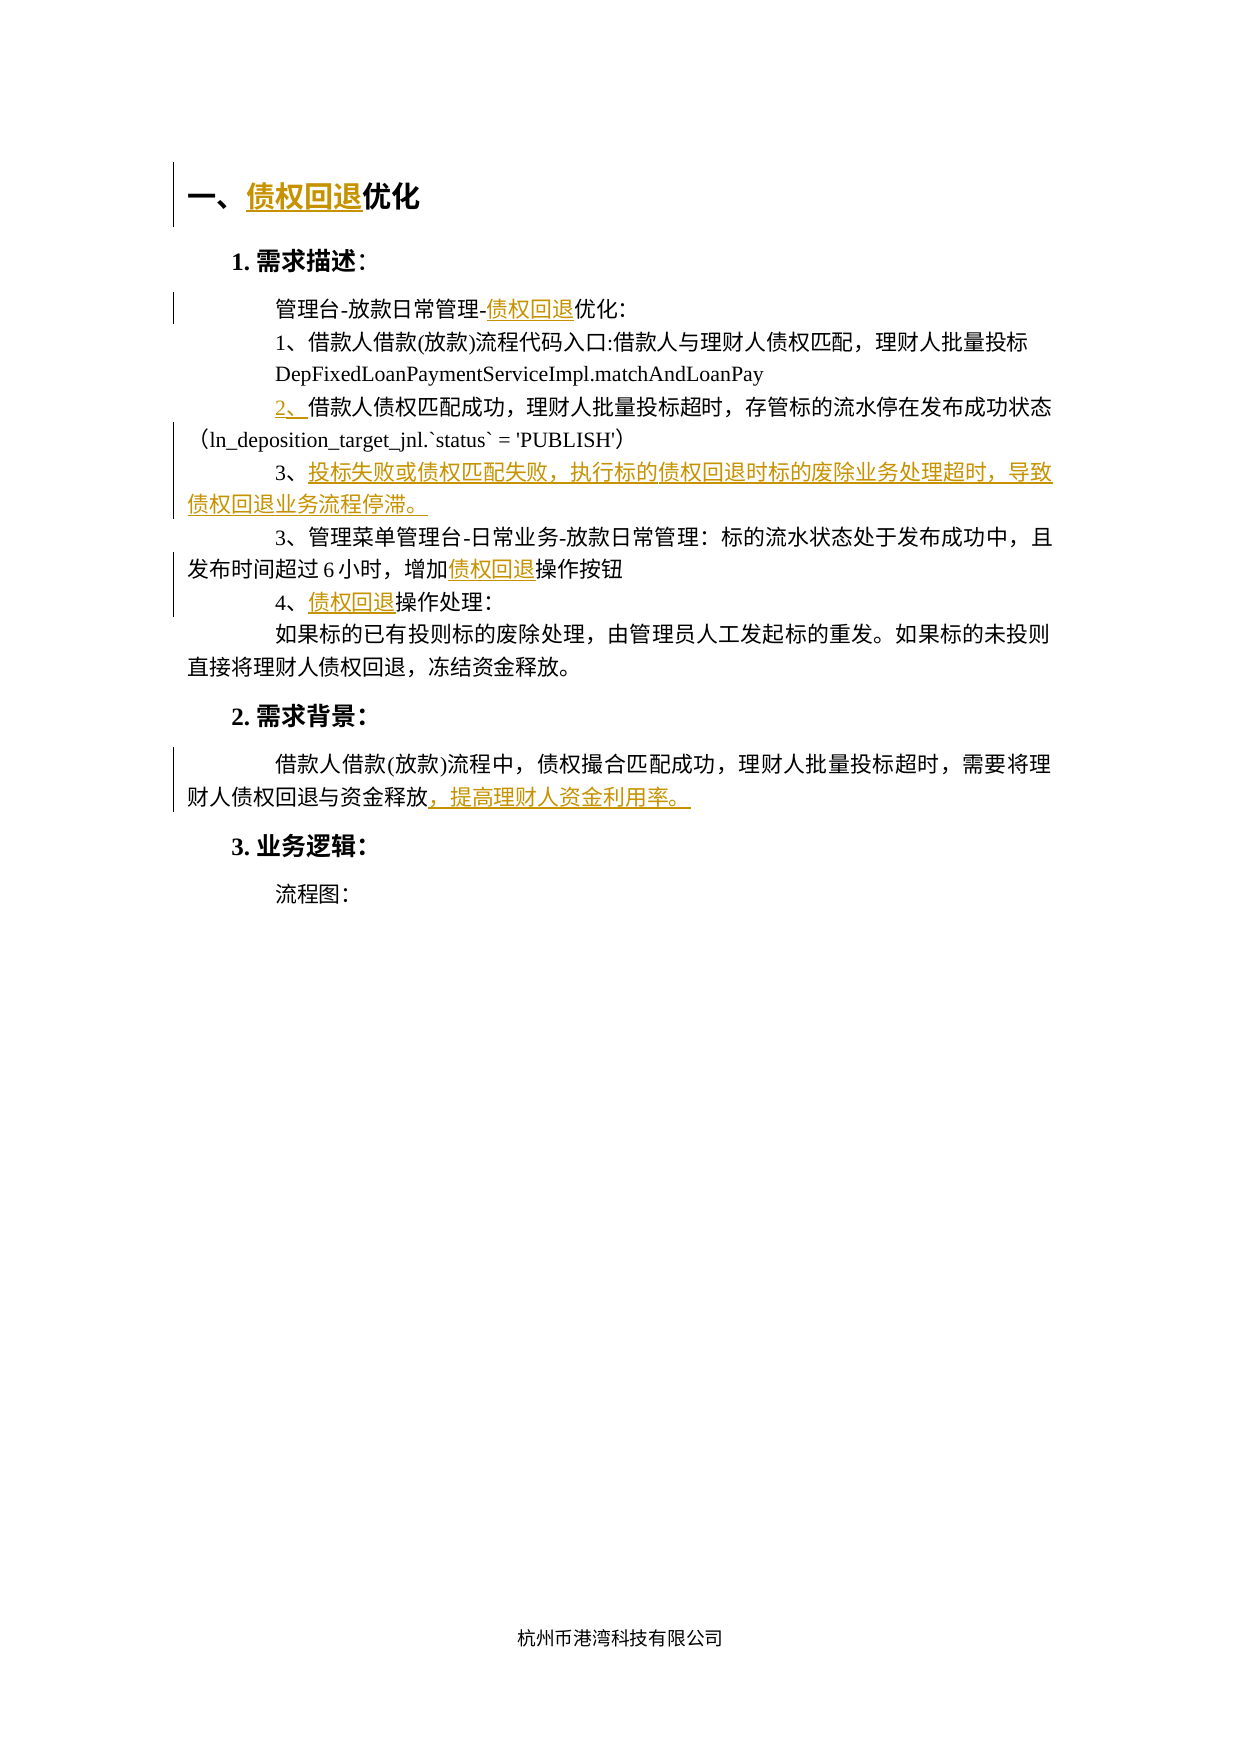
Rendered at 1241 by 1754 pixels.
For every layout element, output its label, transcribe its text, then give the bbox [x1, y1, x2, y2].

list DepFixedLoanPaymentServiceImpl.matchAndLoanPay [187, 357, 1053, 389]
list 借款人借款(放款)流程中，债权撮合匹配成功，理财人批量投标超时，需要将理财人债权回退与资金释放 [187, 747, 1053, 812]
list 借款人债权匹配成功，理财人批量投标超时，存管标的流水停在发布成功状态（ln_deposition_target_jnl.`status` = 'PUBLISH'） [187, 389, 1053, 454]
list 4、操作处理： [187, 584, 1053, 617]
list 1、借款人借款(放款)流程代码入口:借款人与理财人债权匹配，理财人批量投标 [231, 324, 1053, 357]
list 业务逻辑： [187, 812, 1053, 877]
list 1. 需求描述： [187, 227, 1053, 292]
list 3、管理菜单管理台-日常业务-放款日常管理：标的流水状态处于发布成功中，且发布时间超过6小时，增加操作按钮 [187, 519, 1053, 584]
list 2. 需求背景： [187, 682, 1053, 747]
list 一、优化 [187, 162, 1053, 227]
list 管理台-放款日常管理-优化： [187, 292, 1053, 324]
list 如果标的已有投则标的废除处理，由管理员人工发起标的重发。如果标的未投则直接将理财人债权回退，冻结资金释放。 [187, 617, 1053, 682]
text 流程图： [231, 877, 1053, 909]
